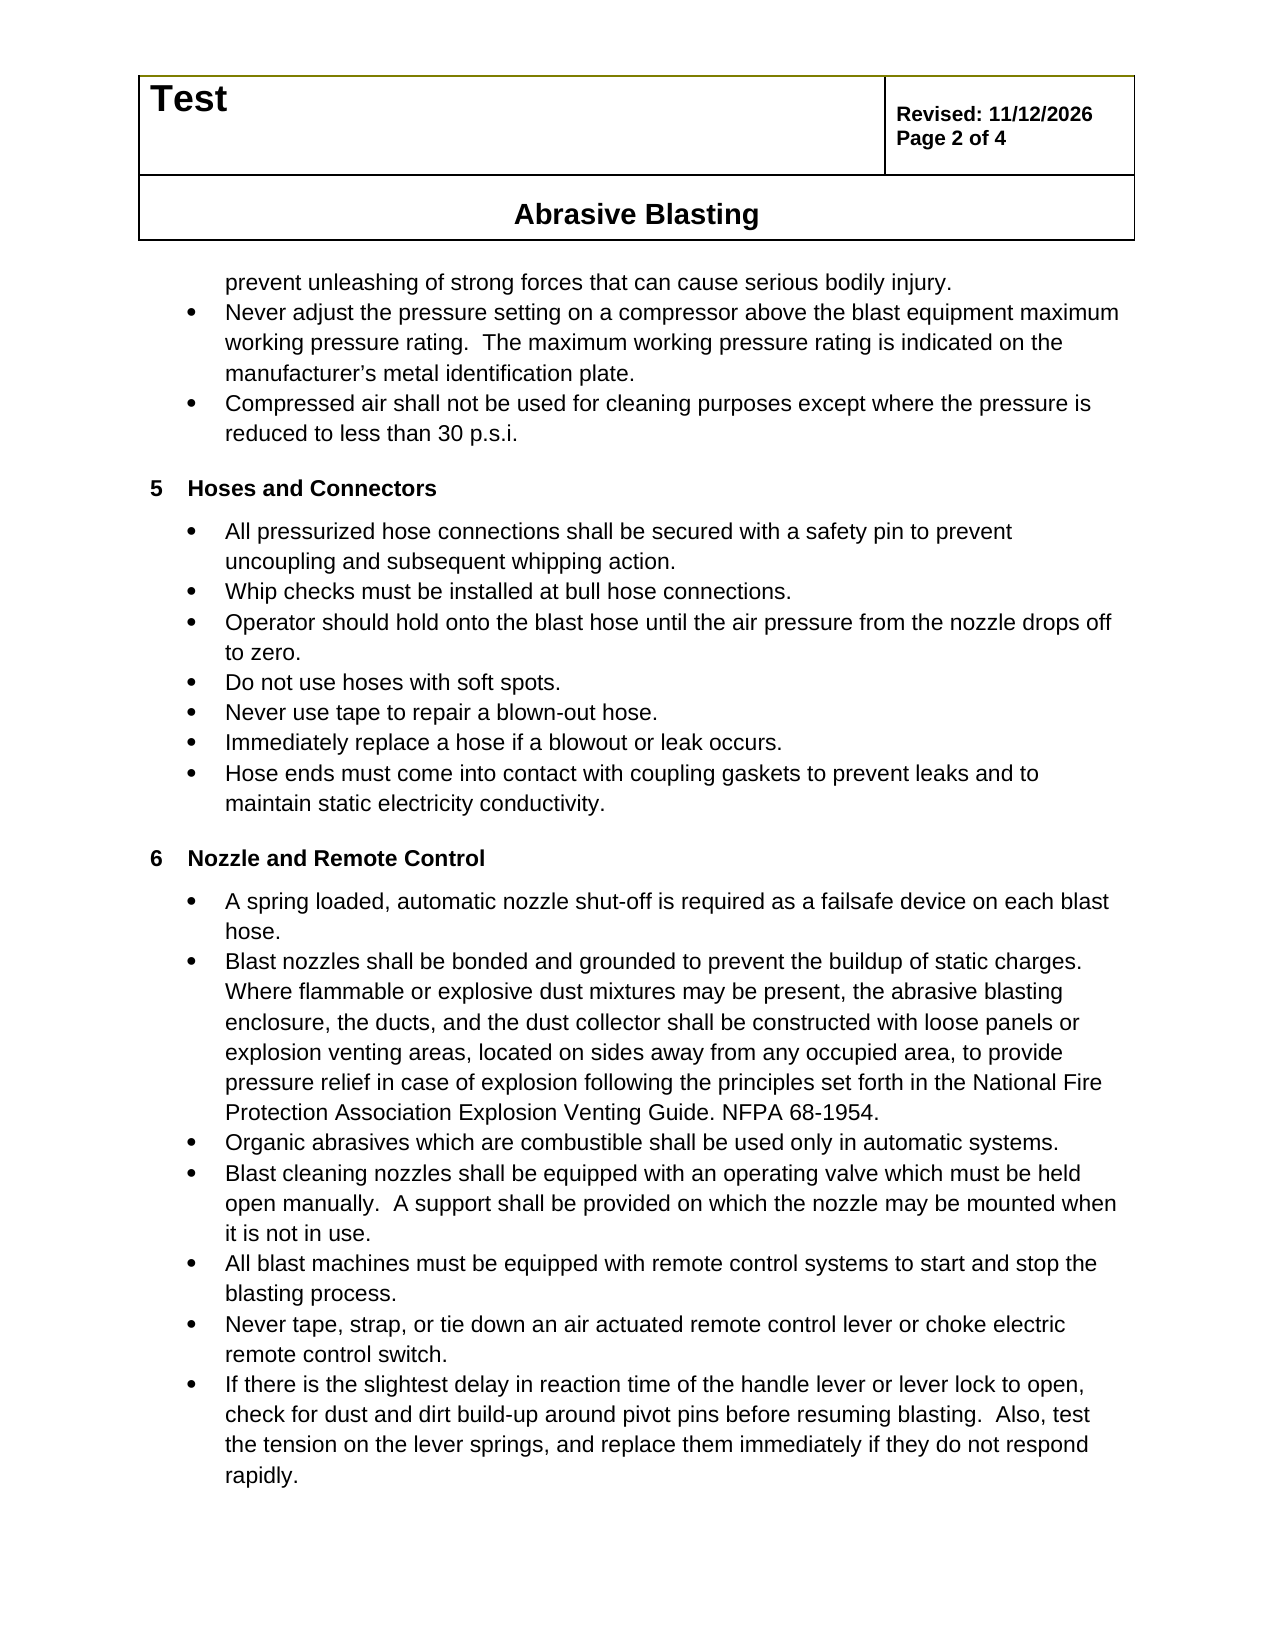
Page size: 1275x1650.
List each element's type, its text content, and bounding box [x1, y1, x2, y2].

list Hose ends must come into contact with coupling gaskets to prevent leaks and to maintain static electricity conductivity. [187, 759, 1125, 816]
list Organic abrasives which are combustible shall be used only in automatic systems. [187, 1129, 1125, 1156]
list Compressed air shall not be used for cleaning purposes except where the pressure is reduced to less than 30 p.s.i. [187, 390, 1125, 446]
list Never tape, strap, or tie down an air actuated remote control lever or choke electric remote control switch. [187, 1311, 1125, 1367]
list All blast machines must be equipped with remote control systems to start and stop the blasting process. [187, 1250, 1125, 1307]
list Operator should hold onto the blast hose until the air pressure from the nozzle drops off to zero. [187, 608, 1125, 665]
list Immediately replace a hose if a blowout or leak occurs. [187, 729, 1125, 756]
list Never use tape to repair a blown-out hose. [187, 699, 1125, 726]
list Nozzle and Remote Control [150, 845, 1125, 871]
list Whip checks must be installed at bull hose connections. [187, 578, 1125, 605]
list Blast cleaning nozzles shall be equipped with an operating valve which must be held open manually. A support shall be provided on which the nozzle may be mounted when it is not in use. [187, 1159, 1125, 1246]
list All pressurized hose connections shall be secured with a safety pin to prevent uncoupling and subsequent whipping action. [187, 518, 1125, 574]
list Hoses and Connectors [150, 475, 1125, 502]
list A spring loaded, automatic nozzle shut-off is required as a failsafe device on each blast hose. [187, 888, 1125, 944]
list Blast nozzles shall be bonded and grounded to prevent the buildup of static charges. Where flammable or explosive dust mixtures may be present, the abrasive blasting enclosure, the ducts, and the dust collector shall be constructed with loose panels or explosion venting areas, located on sides away from any occupied area, to provide pressure relief in case of explosion following the principles set forth in the National Fire Protection Association Explosion Venting Guide. NFPA 68-1954. [187, 948, 1125, 1126]
list Do not use hoses with soft spots. [187, 669, 1125, 695]
